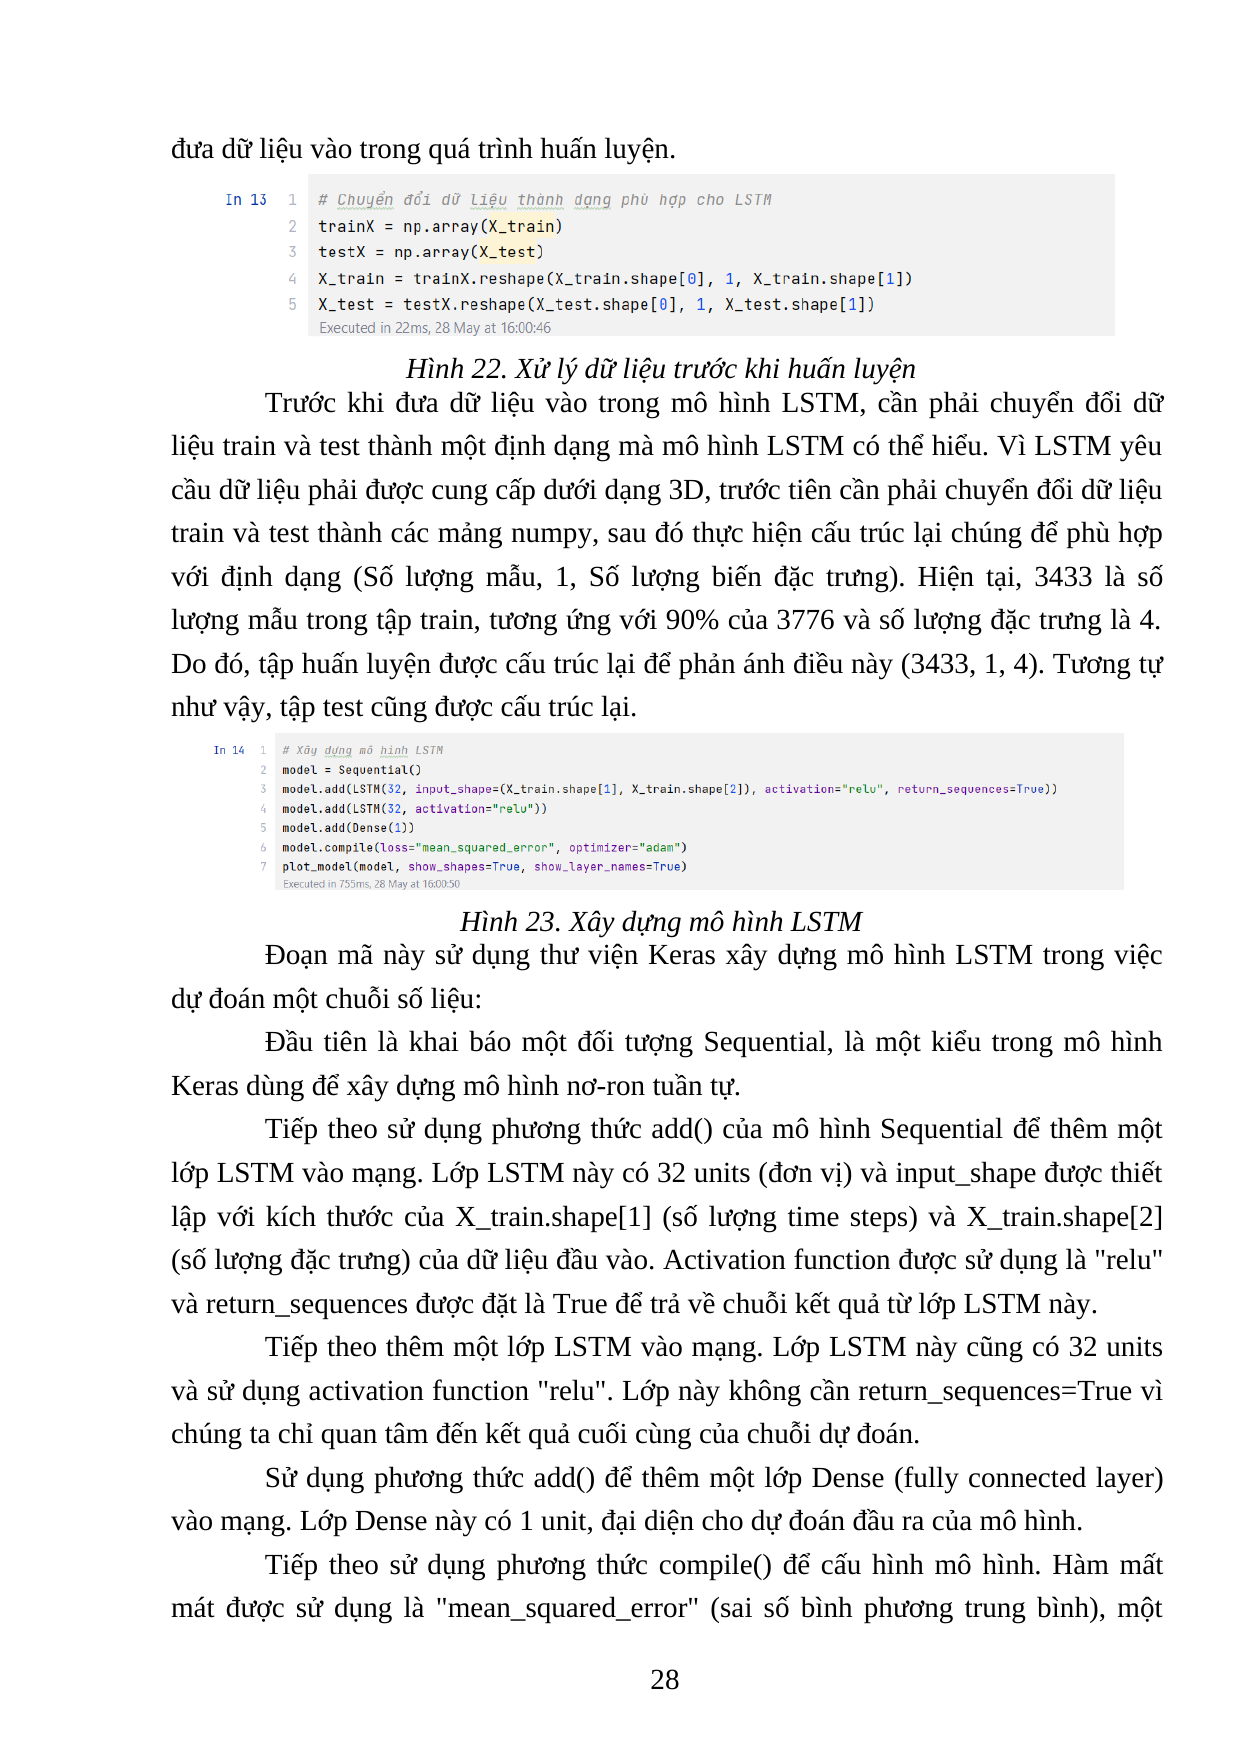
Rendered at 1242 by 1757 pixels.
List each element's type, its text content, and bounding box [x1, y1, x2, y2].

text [171, 131, 1164, 165]
text Hình 23. Xây dựng mô hình LSTM [160, 904, 1164, 937]
text Sử dụng phương thức add() để thêm một lớp Dense (fully connected layer) vào mạng. Lớp Dense này có 1 unit, đại diện cho dự đoán đầu ra của mô hình. [171, 1460, 1164, 1537]
text Tiếp theo sử dụng phương thức add() của mô hình Sequential để thêm một lớp LSTM vào mạng. Lớp LSTM này có 32 units (đơn vị) và input_shape được thiết lập với kích thước của X_train.shape[1] (số lượng time steps) và X_train.shape[2] (số lượng đặc trưng) của dữ liệu đầu vào. Activation function được sử dụng là "relu" và return_sequences được đặt là True để trả về chuỗi kết quả từ lớp LSTM này. [171, 1112, 1164, 1319]
picture [211, 174, 1115, 337]
text Hình 22. Xử lý dữ liệu trước khi huấn luyện [160, 351, 1164, 385]
text Đầu tiên là khai báo một đối tượng Sequential, là một kiểu trong mô hình Keras dùng để xây dựng mô hình nơ-ron tuần tự. [171, 1024, 1164, 1102]
picture [202, 733, 1125, 890]
text Tiếp theo thêm một lớp LSTM vào mạng. Lớp LSTM này cũng có 32 units và sử dụng activation function "relu". Lớp này không cần return_sequences=True vì chúng ta chỉ quan tâm đến kết quả cuối cùng của chuỗi dự đoán. [171, 1329, 1164, 1450]
text Đoạn mã này sử dụng thư viện Keras xây dựng mô hình LSTM trong việc dự đoán một chuỗi số liệu: [171, 937, 1164, 1014]
text Trước khi đưa dữ liệu vào trong mô hình LSTM, cần phải chuyển đổi dữ liệu train và test thành một định dạng mà mô hình LSTM có thể hiểu. Vì LSTM yêu cầu dữ liệu phải được cung cấp dưới dạng 3D, trước tiên cần phải chuyển đổi dữ liệu train và test thành các mảng numpy, sau đó thực hiện cấu trúc lại chúng để phù hợp với định dạng (Số lượng mẫu, 1, Số lượng biến đặc trưng). Hiện tại, 3433 là số lượng mẫu trong tập train, tương ứng với 90% của 3776 và số lượng đặc trưng là 4. Do đó, tập huấn luyện được cấu trúc lại để phản ánh điều này (3433, 1, 4). Tương tự như vậy, tập test cũng được cấu trúc lại. [171, 385, 1164, 723]
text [171, 1547, 1164, 1624]
